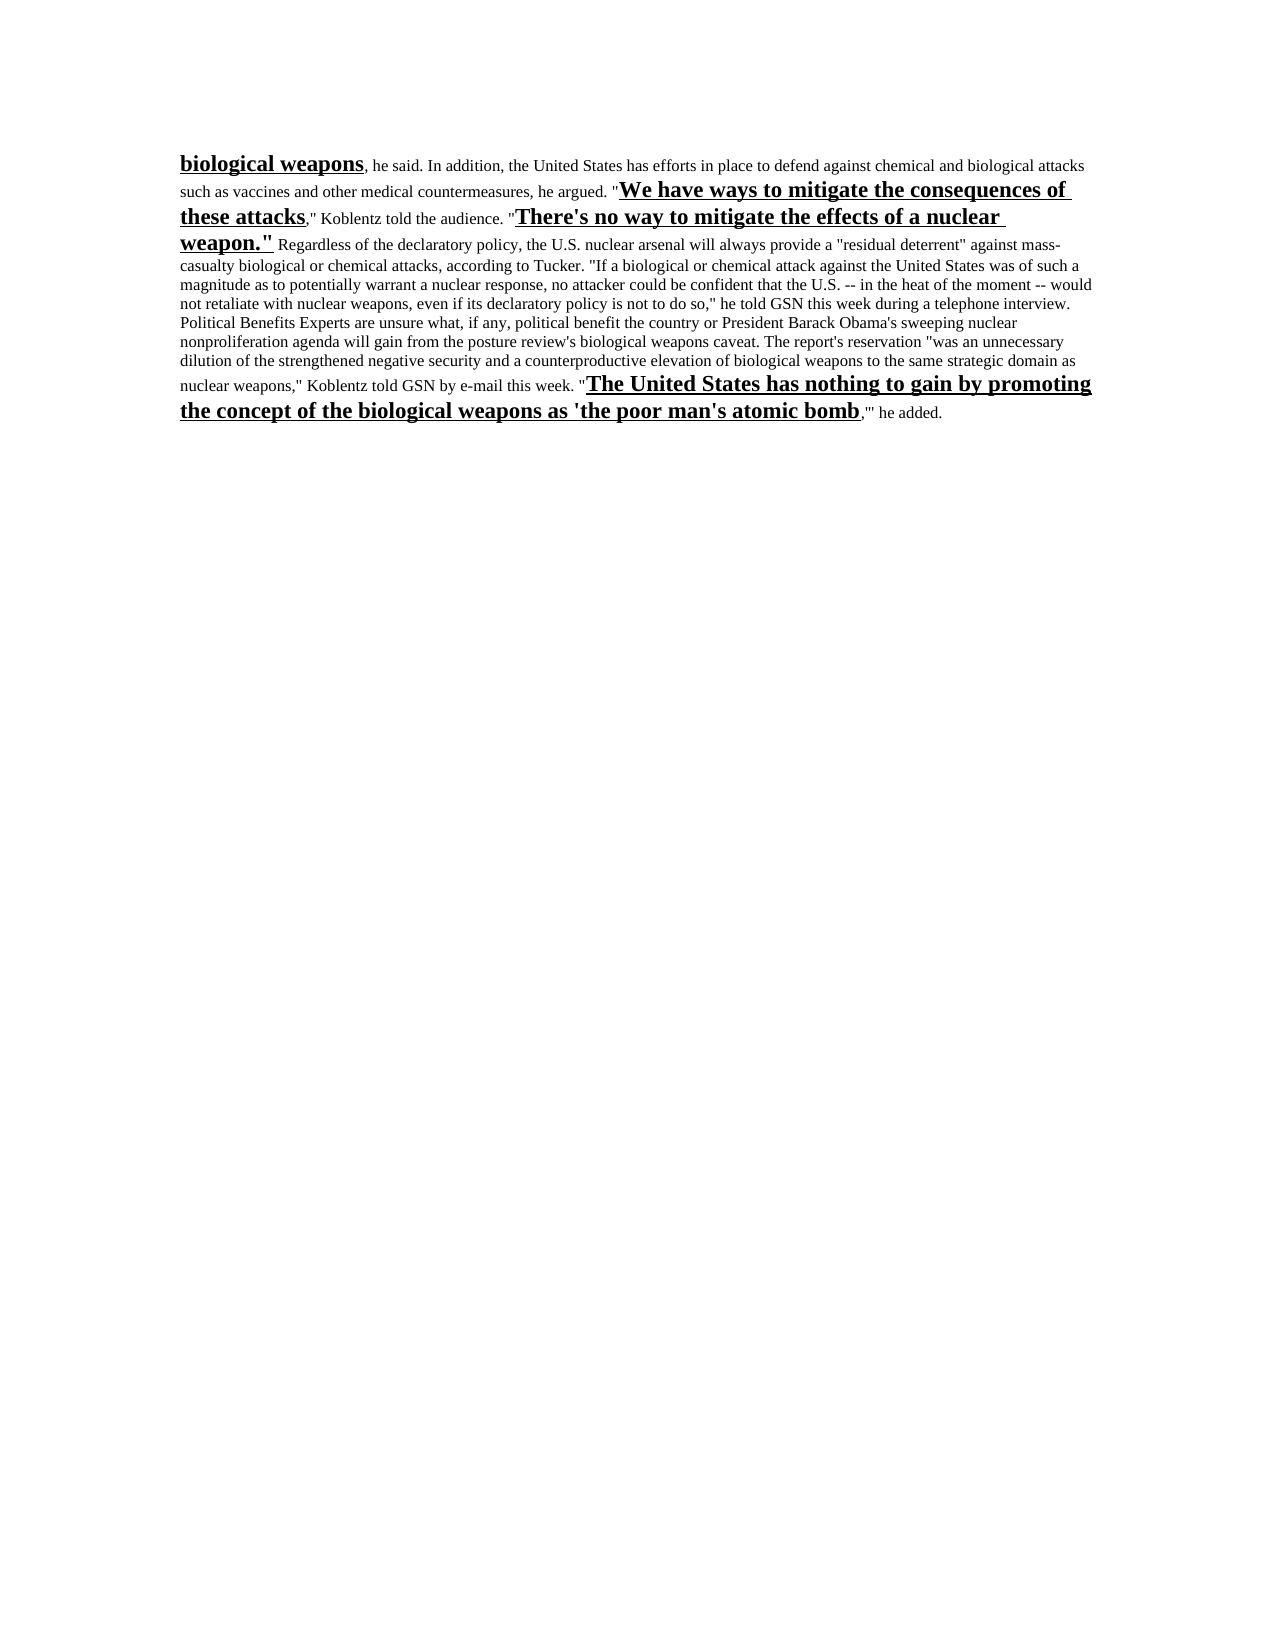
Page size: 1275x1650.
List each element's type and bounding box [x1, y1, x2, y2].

text [180, 150, 1095, 423]
